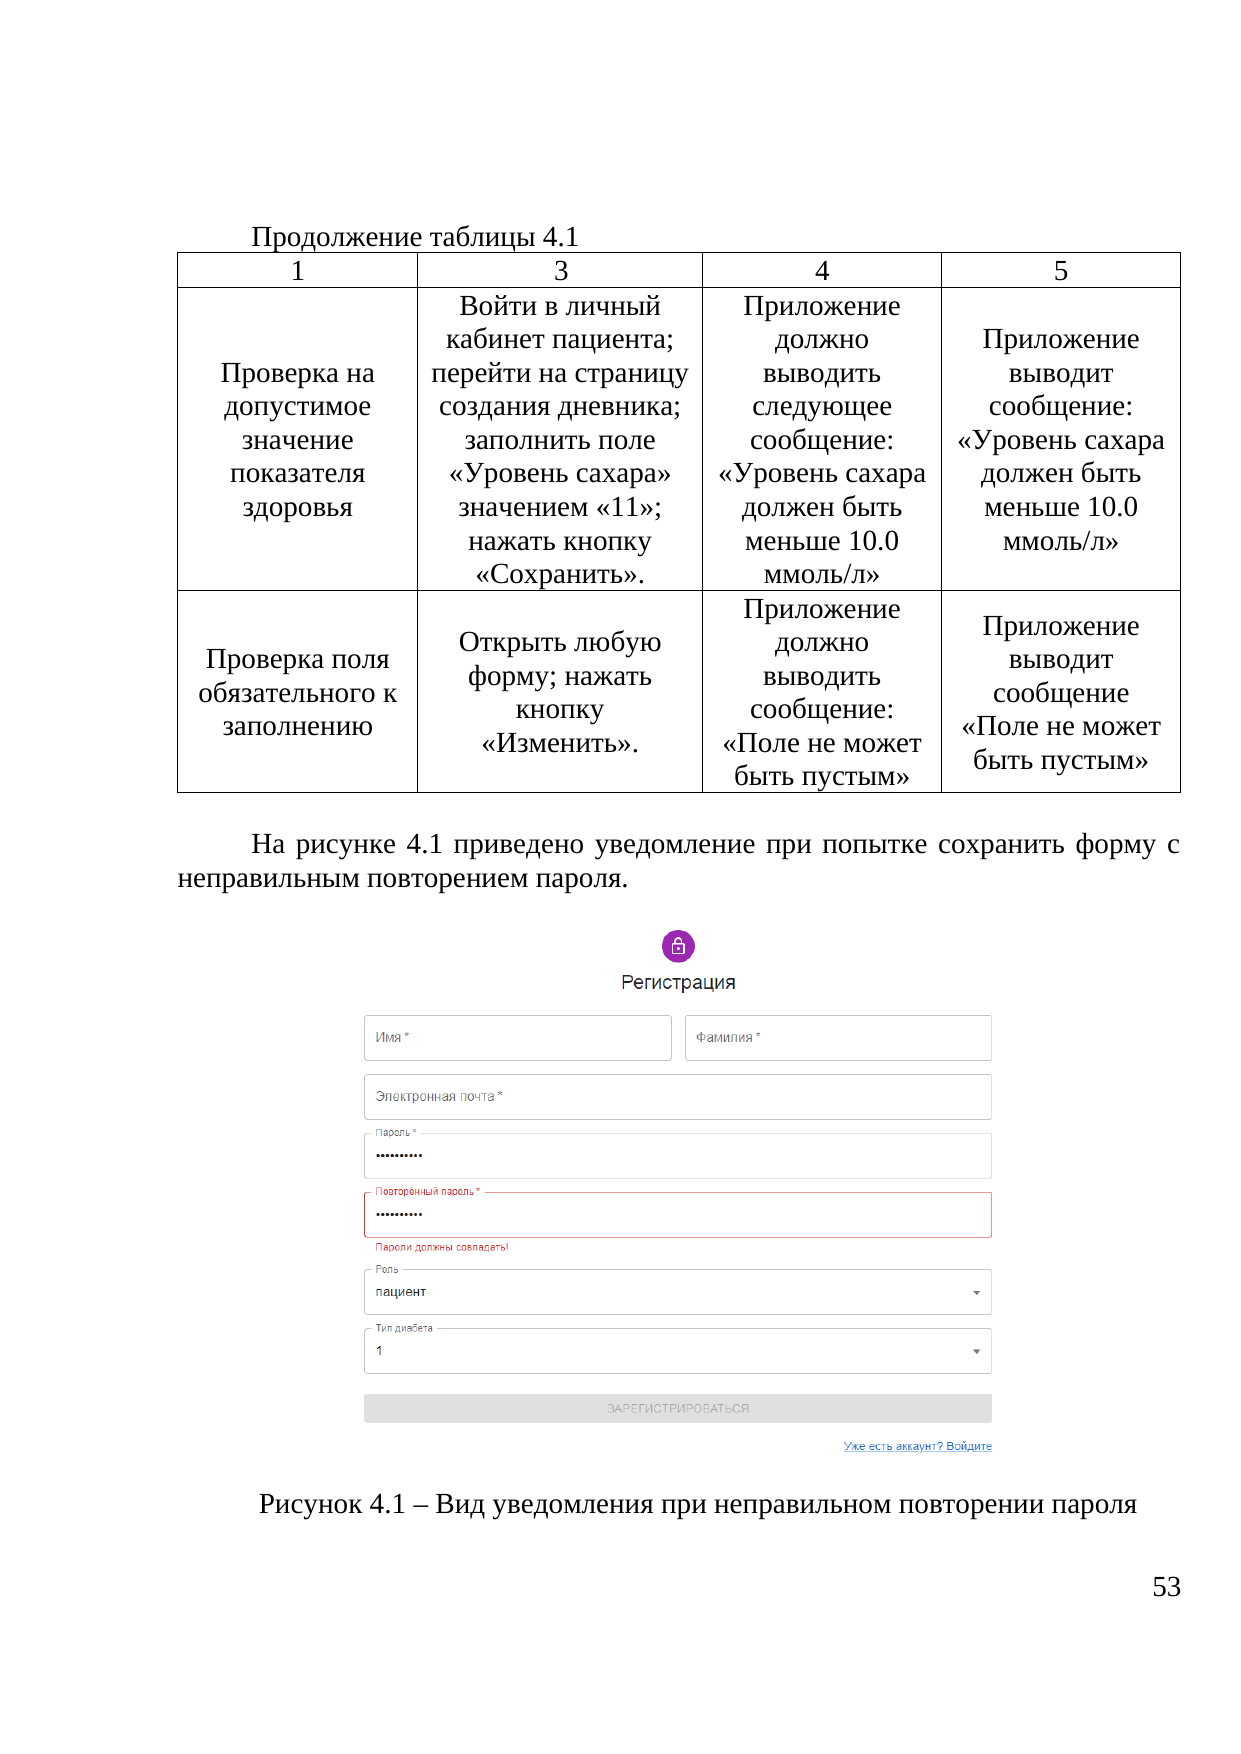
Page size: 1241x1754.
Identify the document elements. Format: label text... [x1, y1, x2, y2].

table_cell Приложение должно выводить сообщение: «Поле не может быть пустым» [703, 591, 941, 792]
table_cell Войти в личный кабинет пациента; перейти на страницу создания дневника; заполнить поле «Уровень сахара» значением «11»; нажать кнопку «Сохранить». [418, 288, 702, 590]
table_cell Открыть любую форму; нажать кнопку «Изменить». [418, 591, 702, 792]
table_cell Проверка поля обязательного к заполнению [178, 591, 417, 792]
text На рисунке 4.1 приведено уведомление при попытке сохранить форму с неправильным повторением пароля. [177, 827, 1181, 894]
table_header 5 [942, 253, 1180, 287]
table_cell Проверка на допустимое значение показателя здоровья [178, 288, 417, 590]
table_header 3 [418, 253, 702, 287]
table_cell Приложение должно выводить следующее сообщение: «Уровень сахара должен быть меньше 10.0 ммоль/л» [703, 288, 941, 590]
picture [354, 927, 1004, 1453]
table_header 4 [703, 253, 941, 287]
table_header 1 [178, 253, 417, 287]
table_cell Приложение выводит сообщение: «Уровень сахара должен быть меньше 10.0 ммоль/л» [942, 288, 1180, 590]
list – Вид уведомления при неправильном повторении пароля [215, 1486, 1181, 1519]
table_cell Приложение выводит сообщение «Поле не может быть пустым» [942, 591, 1180, 792]
text Продолжение таблицы 4.1 [177, 219, 1181, 252]
